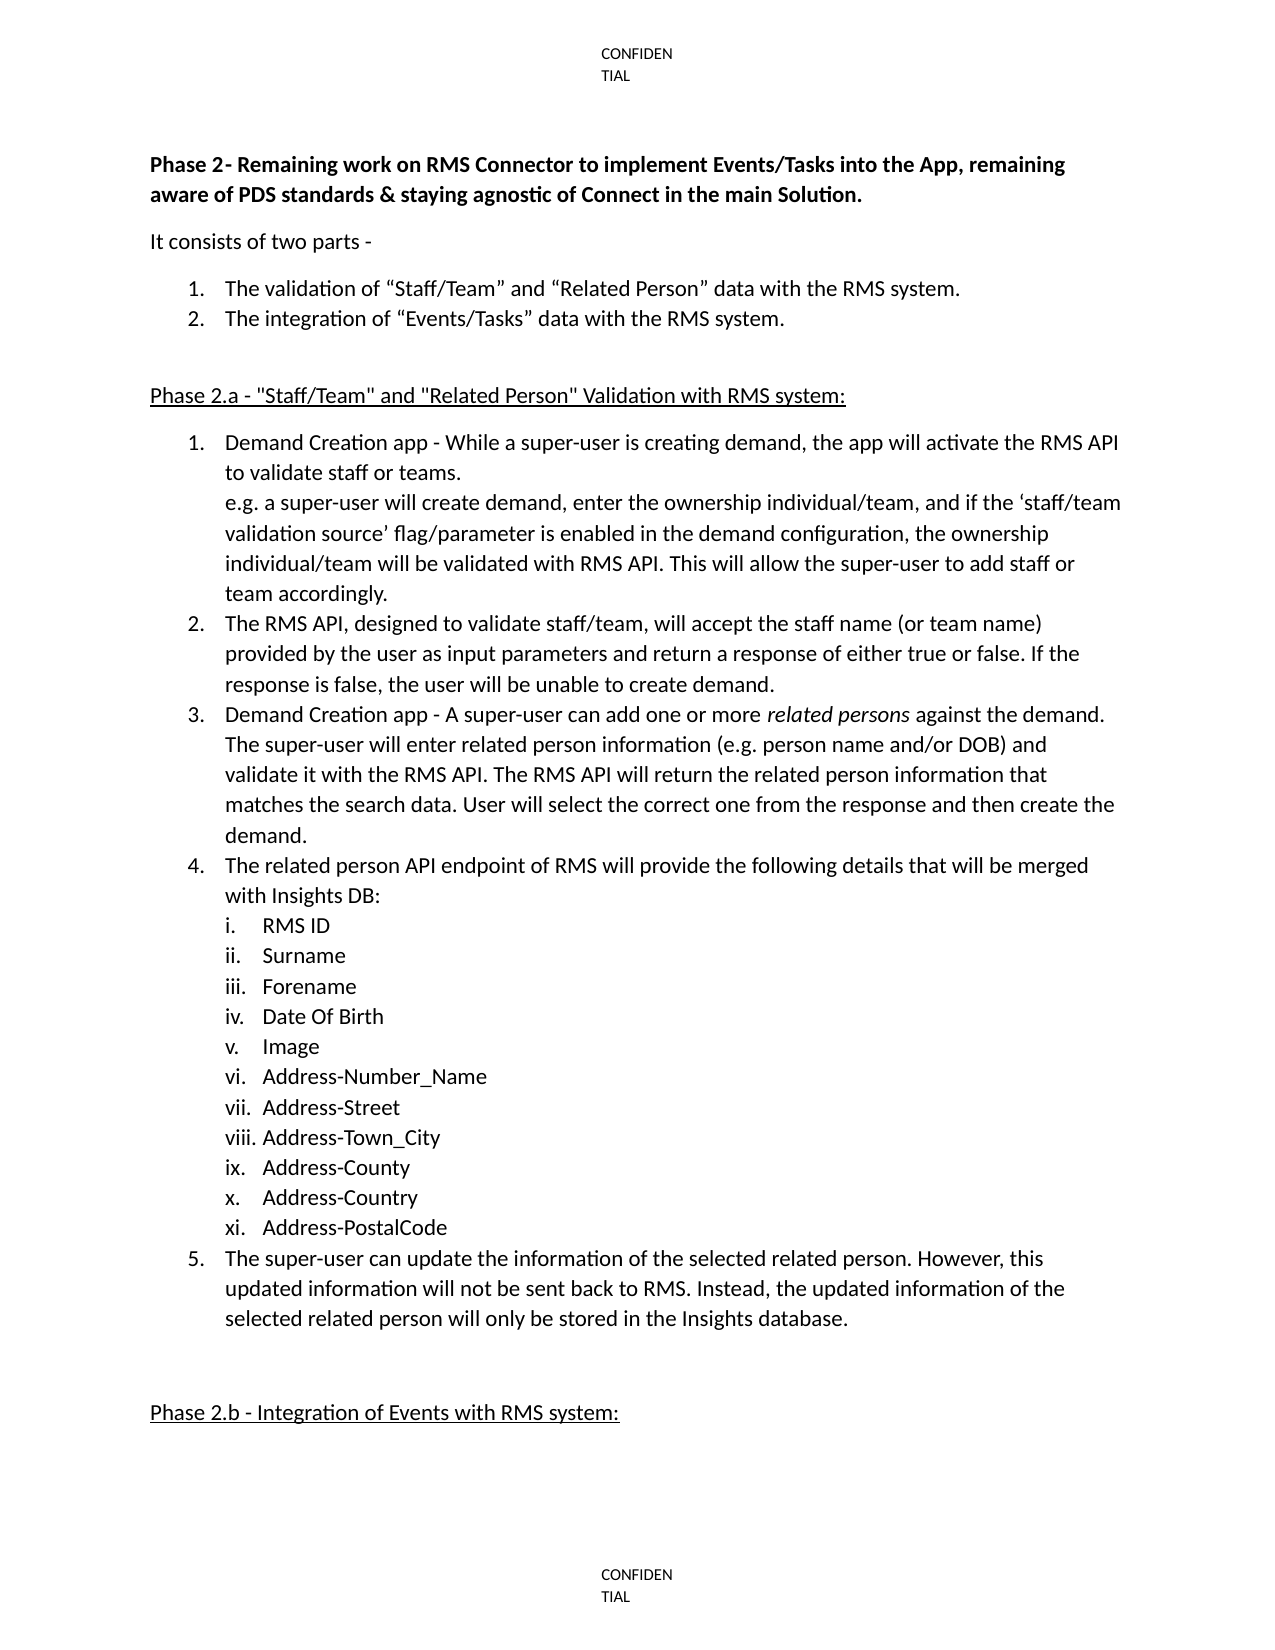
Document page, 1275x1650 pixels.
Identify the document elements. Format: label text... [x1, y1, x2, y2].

text Phase 2 - Remaining work on RMS Connector to implement Events/Tasks into the App, remaining aware of PDS standards & staying agnostic of Connect in the main Solution. [150, 150, 1125, 208]
list Date Of Birth [225, 1002, 1125, 1030]
list The RMS API, designed to validate staff/team, will accept the staff name (or team name) provided by the user as input parameters and return a response of either true or false. If the response is false, the user will be unable to create demand. [187, 609, 1125, 698]
list Address-Street [225, 1093, 1125, 1121]
list Demand Creation app - A super-user can add one or more related persons against the demand. The super-user will enter related person information (e.g. person name and/or DOB) and validate it with the RMS API. The RMS API will return the related person information that matches the search data. User will select the correct one from the response and then create the demand. [187, 700, 1125, 849]
list Address-Town_City [225, 1123, 1125, 1151]
text It consists of two parts - [150, 227, 1125, 255]
list Address-County [225, 1153, 1125, 1181]
list The validation of “Staff/Team” and “Related Person” data with the RMS system. [187, 274, 1125, 302]
list Address-Country [225, 1183, 1125, 1211]
text Phase 2.a - "Staff/Team" and "Related Person" Validation with RMS system: [150, 381, 1125, 409]
list RMS ID [225, 911, 1125, 939]
list Forename [225, 972, 1125, 1000]
list Address-PostalCode [225, 1213, 1125, 1242]
list e.g. a super-user will create demand, enter the ownership individual/team, and if the ‘staff/team validation source’ flag/parameter is enabled in the demand configuration, the ownership individual/team will be validated with RMS API. This will allow the super-user to add staff or team accordingly. [225, 488, 1125, 607]
list Demand Creation app - While a super-user is creating demand, the app will activate the RMS API to validate staff or teams. [187, 428, 1125, 486]
list The integration of “Events/Tasks” data with the RMS system. [187, 304, 1125, 332]
list The related person API endpoint of RMS will provide the following details that will be merged with Insights DB: [187, 851, 1125, 909]
list Surname [225, 942, 1125, 970]
list Image [225, 1032, 1125, 1060]
list The super-user can update the information of the selected related person. However, this updated information will not be sent back to RMS. Instead, the updated information of the selected related person will only be stored in the Insights database. [187, 1244, 1125, 1332]
text Phase 2.b - Integration of Events with RMS system: [150, 1398, 1125, 1426]
list Address-Number_Name [225, 1062, 1125, 1091]
